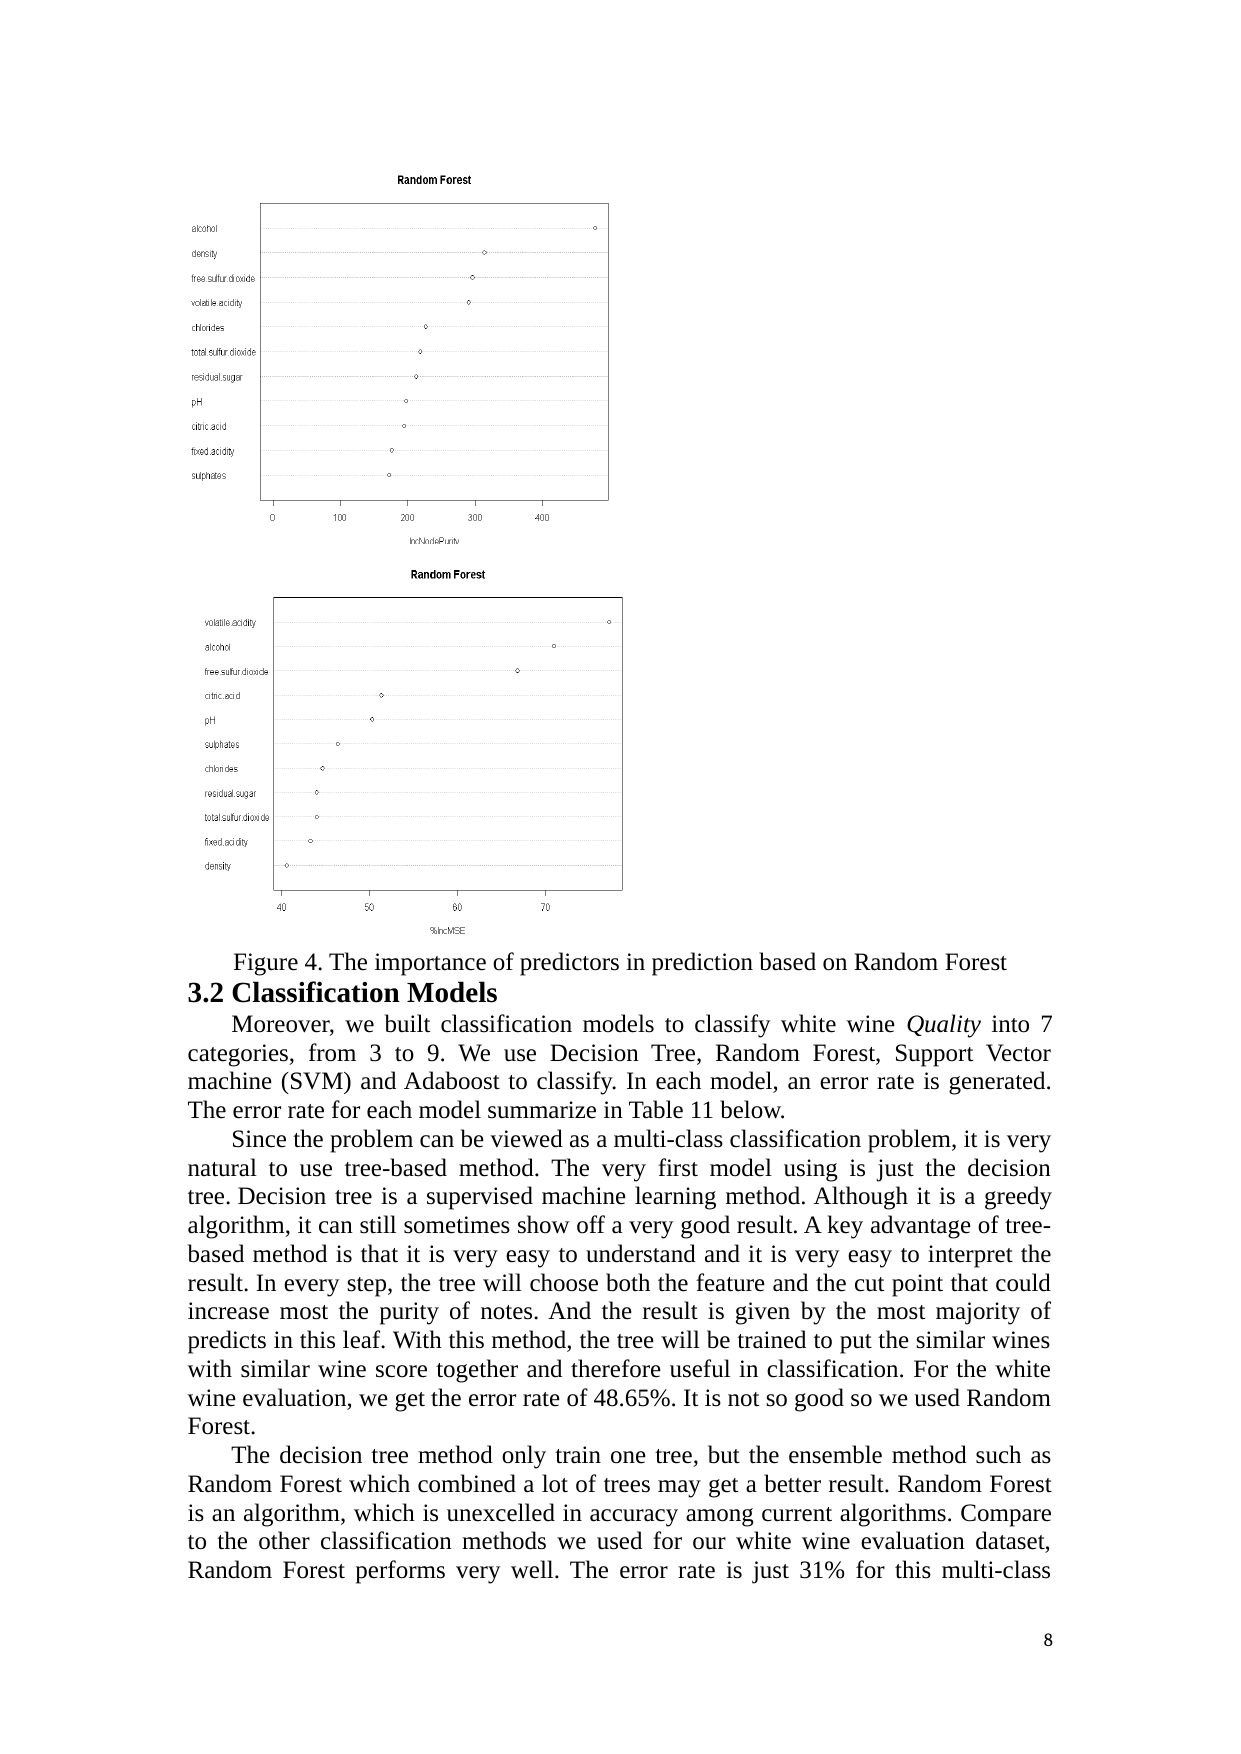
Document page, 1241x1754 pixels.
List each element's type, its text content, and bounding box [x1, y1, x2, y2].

text Moreover, we built classification models to classify white wine Quality into 7 categories, from 3 to 9. We use Decision Tree, Random Forest, Support Vector machine (SVM) and Adaboost to classify. In each model, an error rate is generated. The error rate for each model summarize in Table 11 below. [187, 1009, 1053, 1124]
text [187, 1440, 1053, 1584]
text Figure 4. The importance of predictors in prediction based on Random Forest [187, 947, 1053, 975]
text Since the problem can be viewed as a multi-class classification problem, it is very natural to use tree-based method. The very first model using is just the decision tree. Decision tree is a supervised machine learning method. Although it is a greedy algorithm, it can still sometimes show off a very good result. A key advantage of tree-based method is that it is very easy to understand and it is very easy to interpret the result. In every step, the tree will choose both the feature and the cut point that could increase most the purity of notes. And the result is given by the most majority of predicts in this leaf. With this method, the tree will be trained to put the similar wines with similar wine score together and therefore useful in classification. For the white wine evaluation, we get the error rate of 48.65%. It is not so good so we used Random Forest. [187, 1124, 1053, 1440]
picture [187, 552, 640, 947]
text 3.2 Classification Models [187, 975, 1053, 1009]
picture [184, 164, 618, 544]
